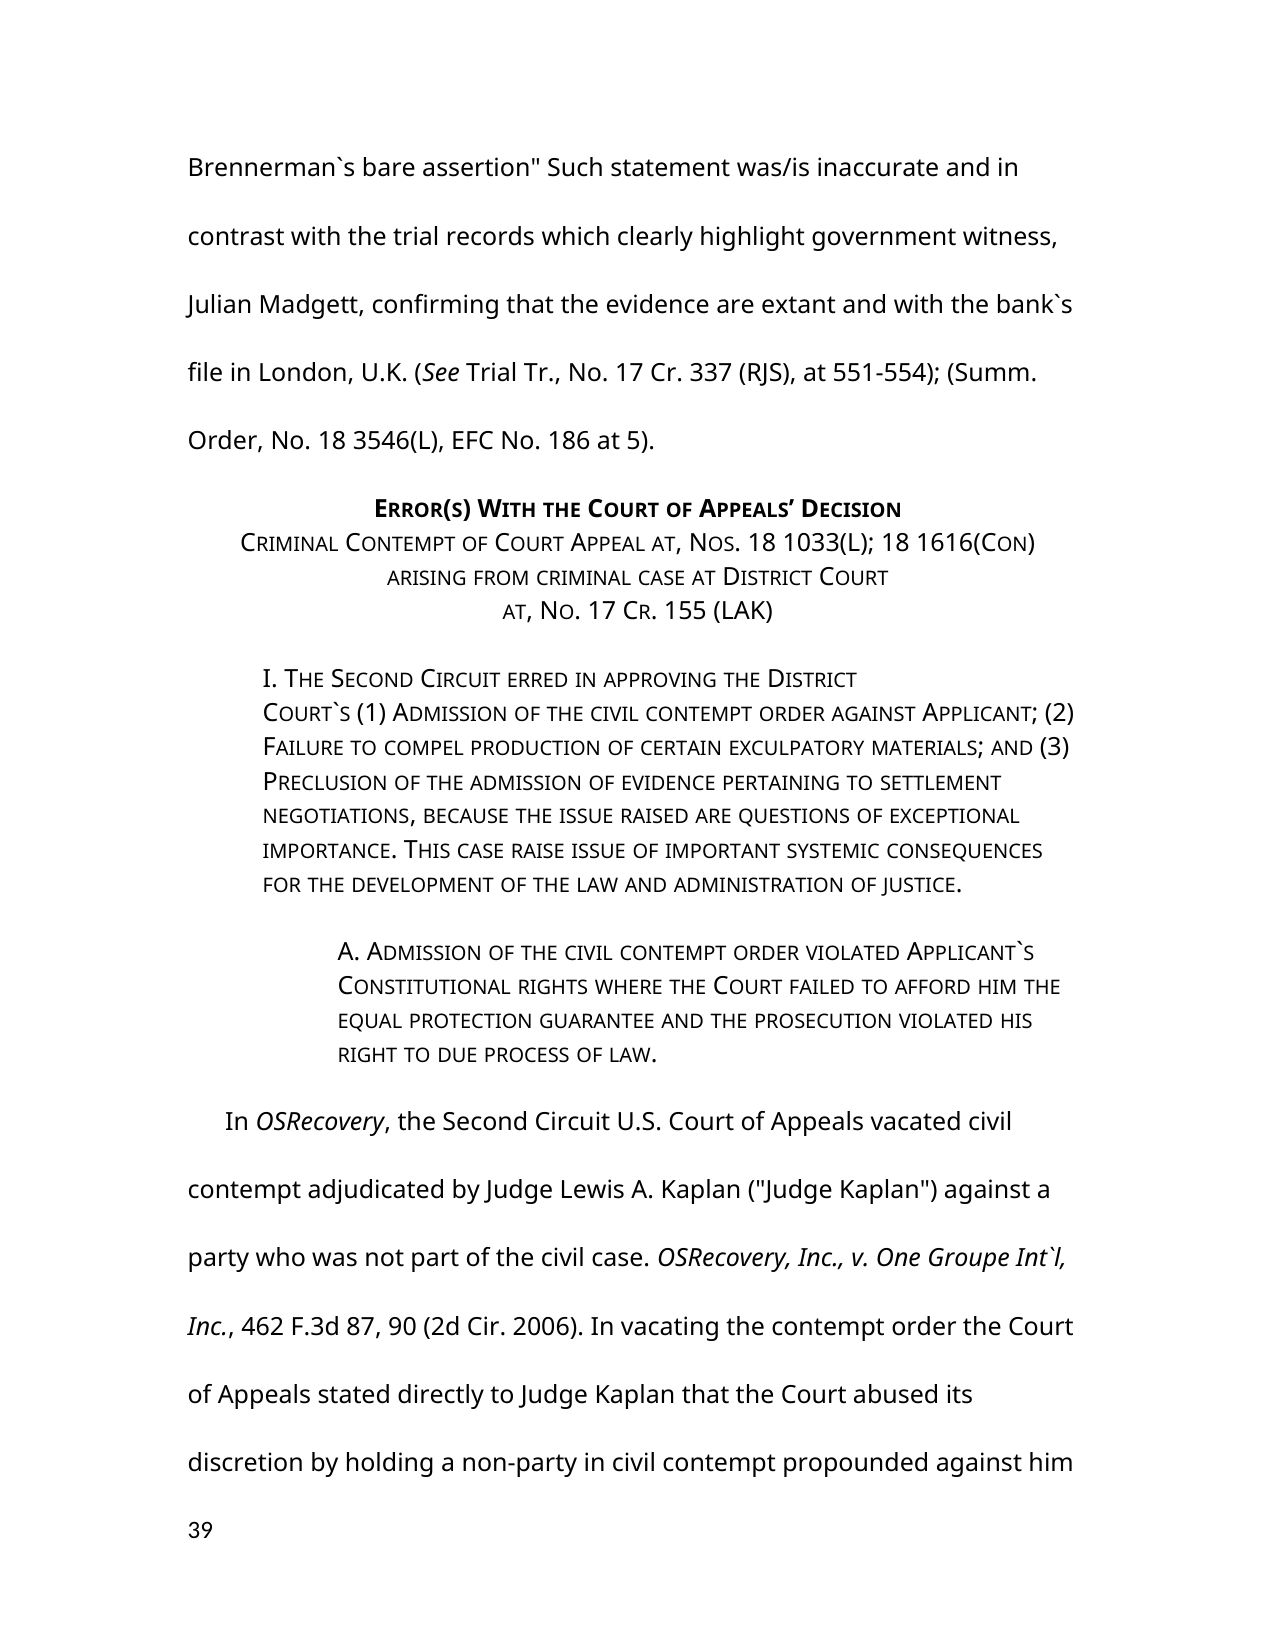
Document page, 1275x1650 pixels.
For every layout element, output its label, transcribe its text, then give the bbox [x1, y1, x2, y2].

text Error(s) With the Court of Appeals’ Decision [187, 491, 1087, 525]
text Court`s (1) Admission of the civil contempt order against Applicant; (2) Failure to compel production of certain exculpatory materials; and (3) Preclusion of the admission of evidence pertaining to settlement negotiations, because the issue raised are questions of exceptional importance. This case raise issue of important systemic consequences for the development of the law and administration of justice. [262, 695, 1087, 899]
text arising from criminal case at District Court [187, 559, 1087, 593]
text at, No. 17 Cr. 155 (LAK) [187, 593, 1087, 627]
text I. The Second Circuit erred in approving the District [262, 661, 1087, 695]
text A. Admission of the civil contempt order violated Applicant`s Constitutional rights where the Court failed to afford him the equal protection guarantee and the prosecution violated his right to due process of law. [337, 933, 1087, 1070]
text Criminal Contempt of Court Appeal at, Nos. 18 1033(L); 18 1616(Con) [187, 525, 1087, 559]
